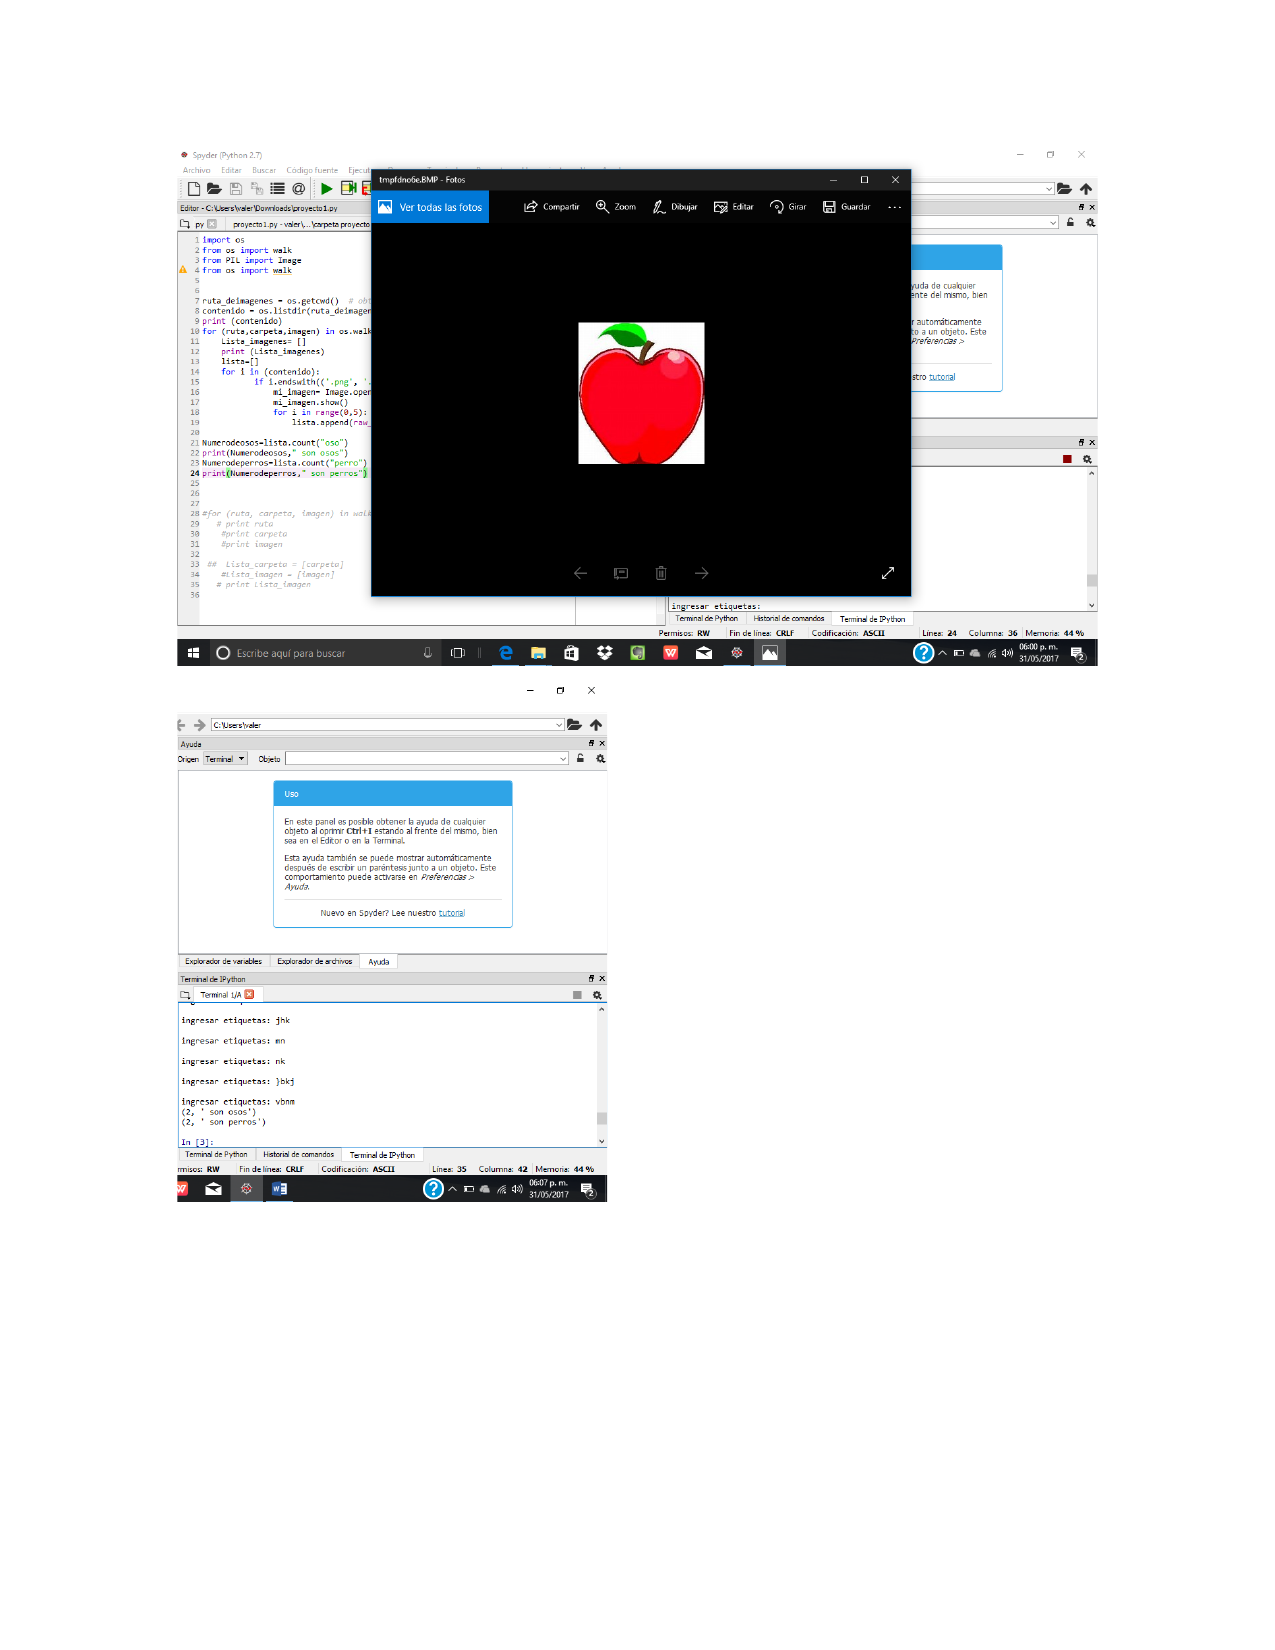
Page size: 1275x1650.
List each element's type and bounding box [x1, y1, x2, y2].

picture [177, 147, 1098, 666]
picture [177, 684, 608, 1202]
